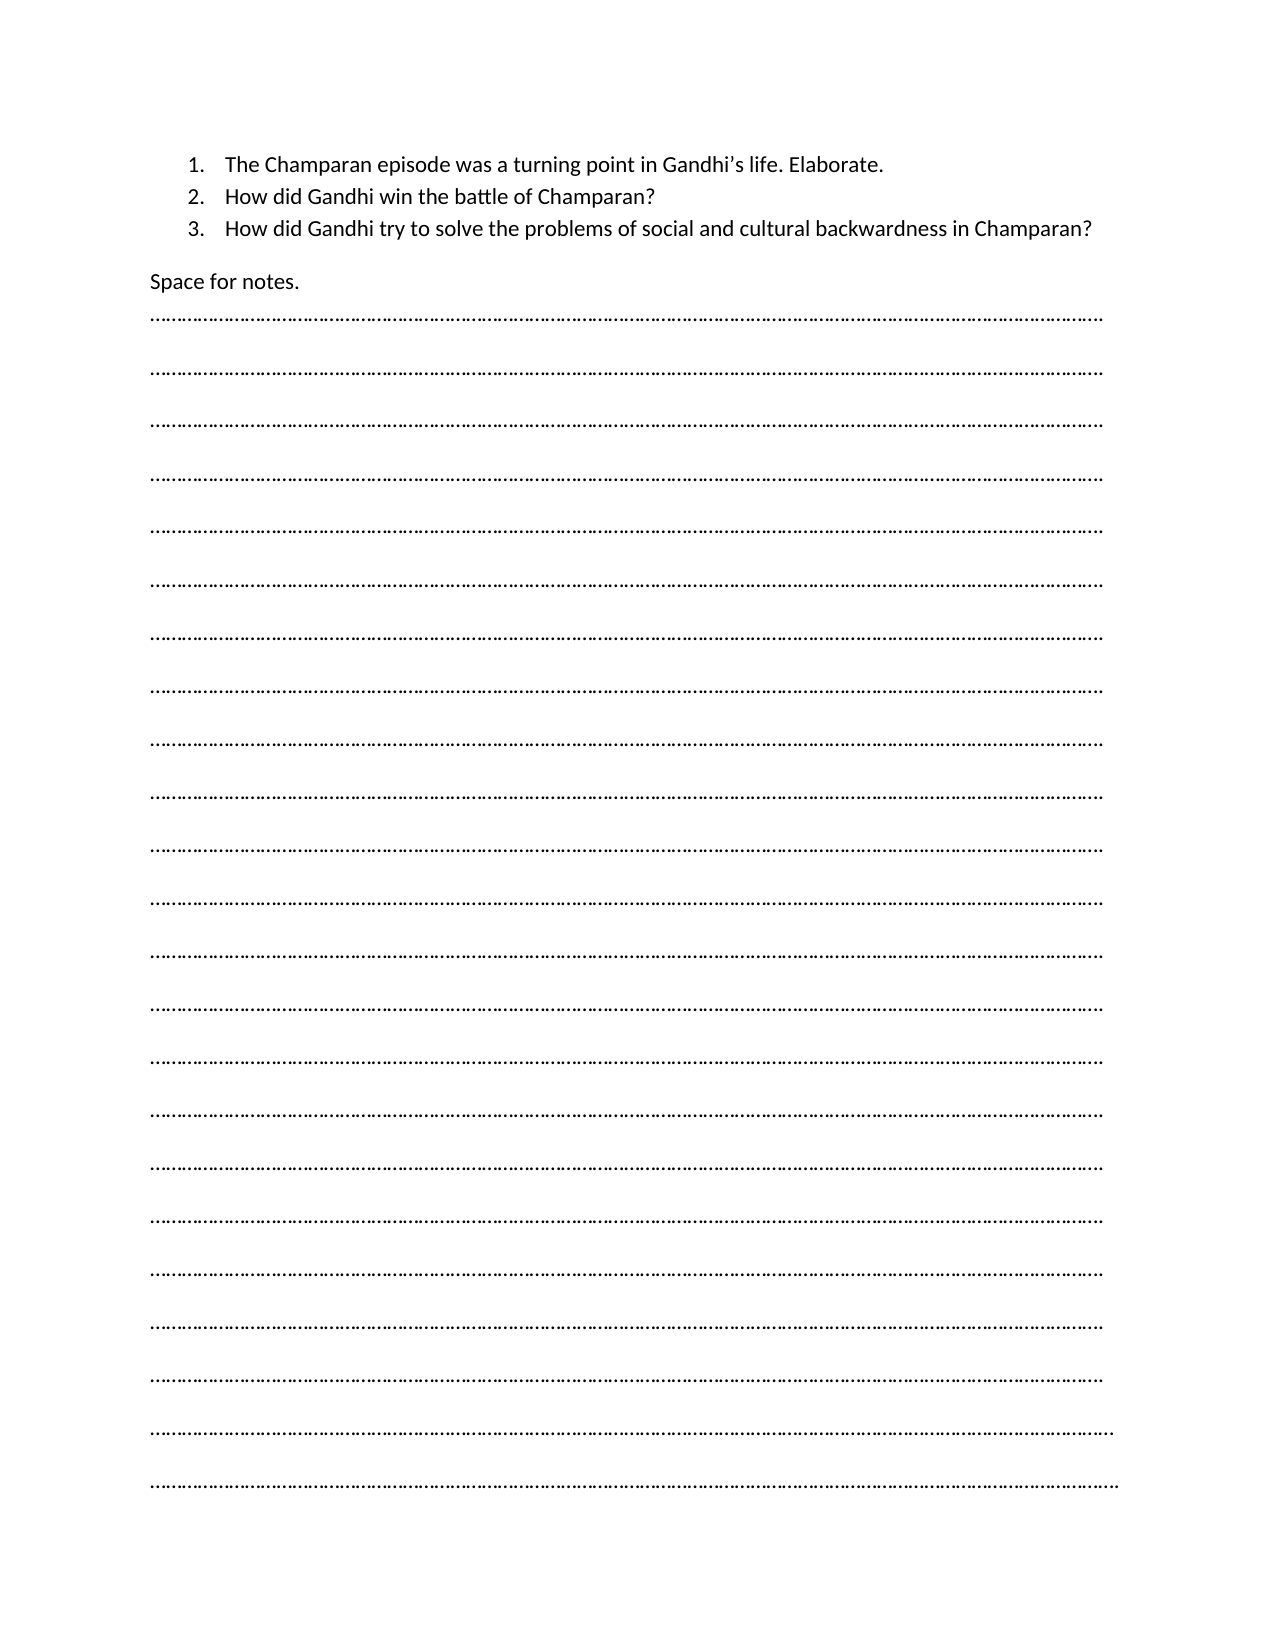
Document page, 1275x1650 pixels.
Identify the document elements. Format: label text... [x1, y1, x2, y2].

text ………………………………………………………………………………………………………………………………………………………………. [150, 459, 1125, 487]
list The Champaran episode was a turning point in Gandhi’s life. Elaborate. [187, 150, 1125, 178]
text ………………………………………………………………………………………………………………………………………………………………. [150, 1254, 1125, 1282]
text ………………………………………………………………………………………………………………………………………………………………. [150, 777, 1125, 805]
text ………………………………………………………………………………………………………………………………………………………………. [150, 1042, 1125, 1070]
text ………………………………………………………………………………………………………………………………………………………………. [150, 1148, 1125, 1176]
list How did Gandhi win the battle of Champaran? [187, 182, 1125, 210]
text ………………………………………………………………………………………………………………………………………………………………. [150, 671, 1125, 699]
text ………………………………………………………………………………………………………………………………………………………………. [150, 830, 1125, 858]
text ………………………………………………………………………………………………………………………………………………………………. [150, 989, 1125, 1017]
list How did Gandhi try to solve the problems of social and cultural backwardness in Champaran? [187, 214, 1125, 242]
text …………………………………………………………………………………………………………………………………………………………………. [150, 1466, 1125, 1494]
text ………………………………………………………………………………………………………………………………………………………………. [150, 883, 1125, 911]
text ………………………………………………………………………………………………………………………………………………………………… [150, 1413, 1125, 1441]
text ………………………………………………………………………………………………………………………………………………………………. [150, 936, 1125, 964]
text Space for notes. ………………………………………………………………………………………………………………………………………………………………. [150, 267, 1125, 328]
text ………………………………………………………………………………………………………………………………………………………………. [150, 1095, 1125, 1123]
text ………………………………………………………………………………………………………………………………………………………………. [150, 724, 1125, 752]
text ………………………………………………………………………………………………………………………………………………………………. [150, 1201, 1125, 1229]
text ………………………………………………………………………………………………………………………………………………………………. [150, 353, 1125, 381]
text ………………………………………………………………………………………………………………………………………………………………. [150, 512, 1125, 540]
text ………………………………………………………………………………………………………………………………………………………………. [150, 565, 1125, 593]
text ………………………………………………………………………………………………………………………………………………………………. [150, 1360, 1125, 1388]
text ………………………………………………………………………………………………………………………………………………………………. [150, 618, 1125, 646]
text ………………………………………………………………………………………………………………………………………………………………. [150, 1307, 1125, 1335]
text ………………………………………………………………………………………………………………………………………………………………. [150, 406, 1125, 434]
